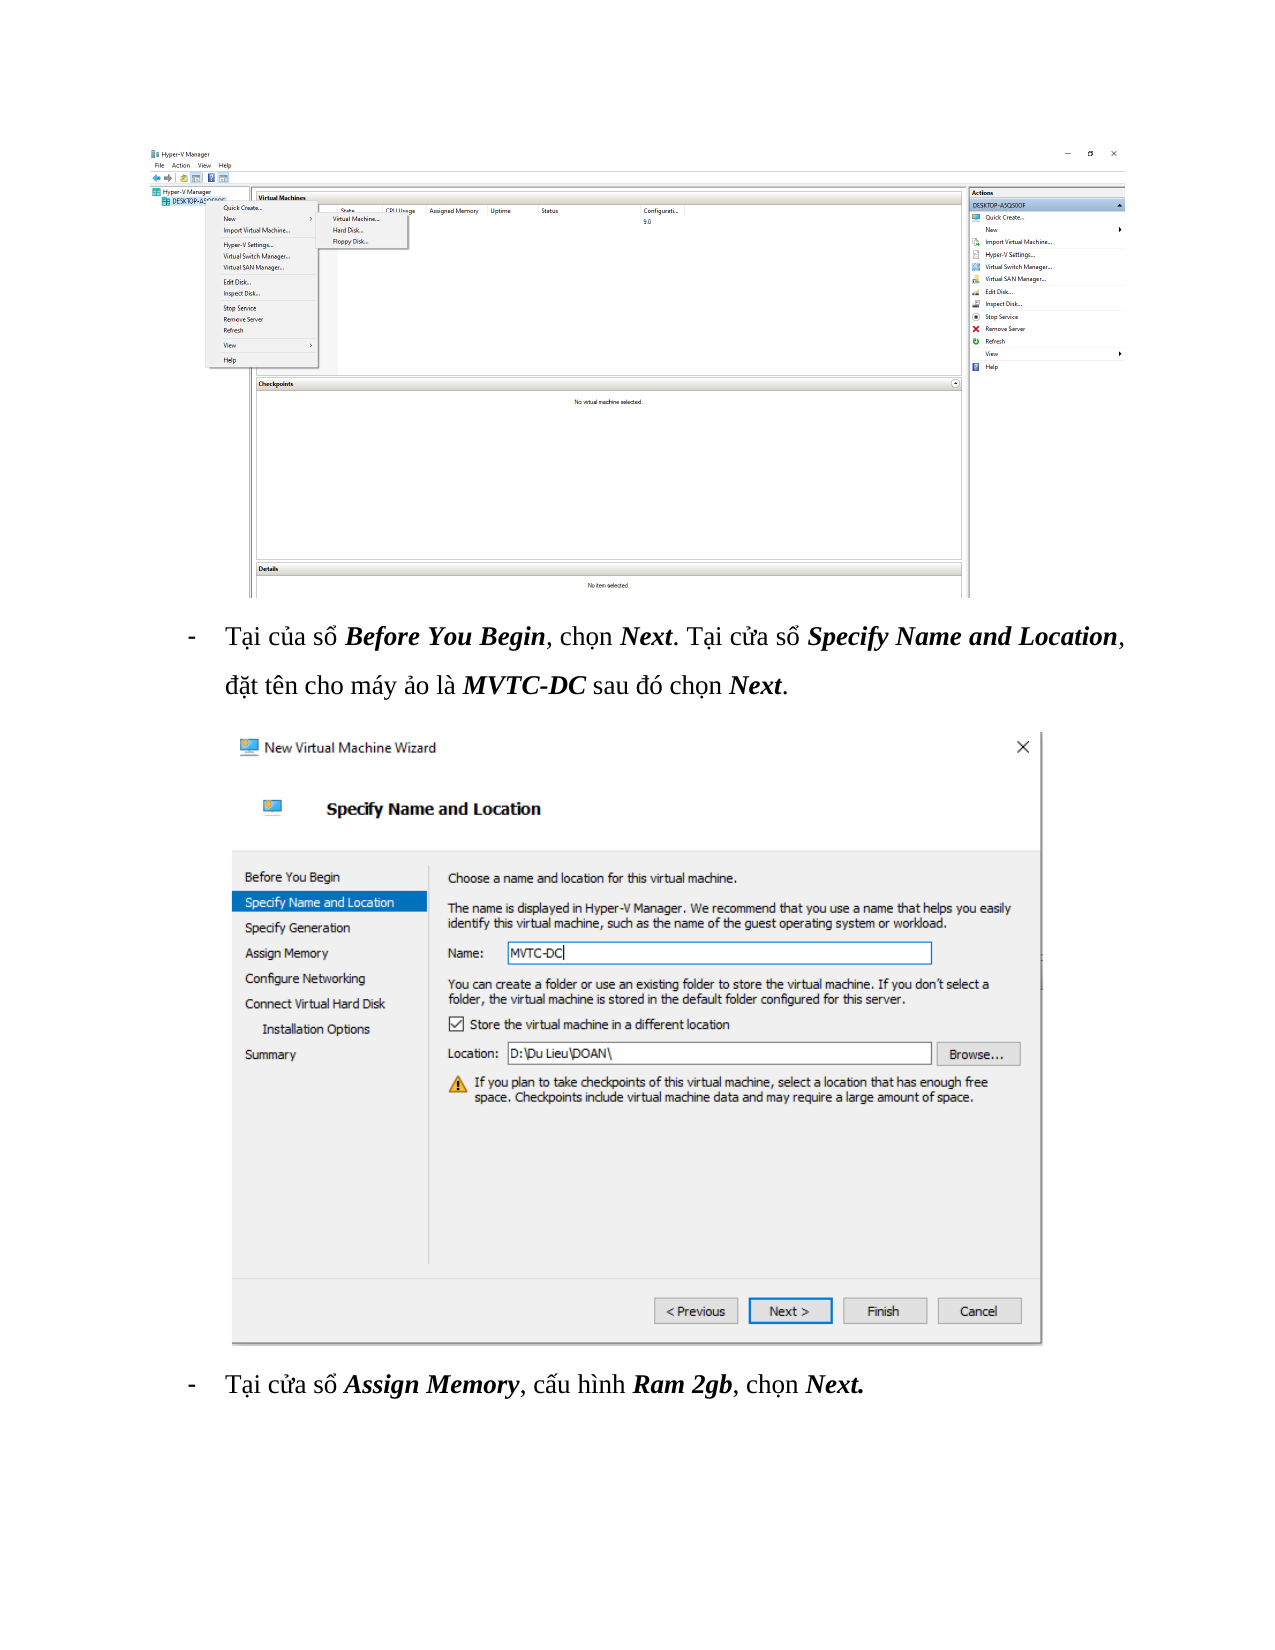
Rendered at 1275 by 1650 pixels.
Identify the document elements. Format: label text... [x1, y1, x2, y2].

list Tại của sổ Before You Begin, chọn Next. Tại cửa sổ Specify Name and Location, đặt tên cho máy ảo là MVTC-DC sau đó chọn Next. [187, 617, 1125, 700]
picture [231, 732, 1044, 1346]
list Tại cửa sổ Assign Memory, cấu hình Ram 2gb, chọn Next. [187, 1365, 1125, 1402]
picture [150, 150, 1125, 598]
